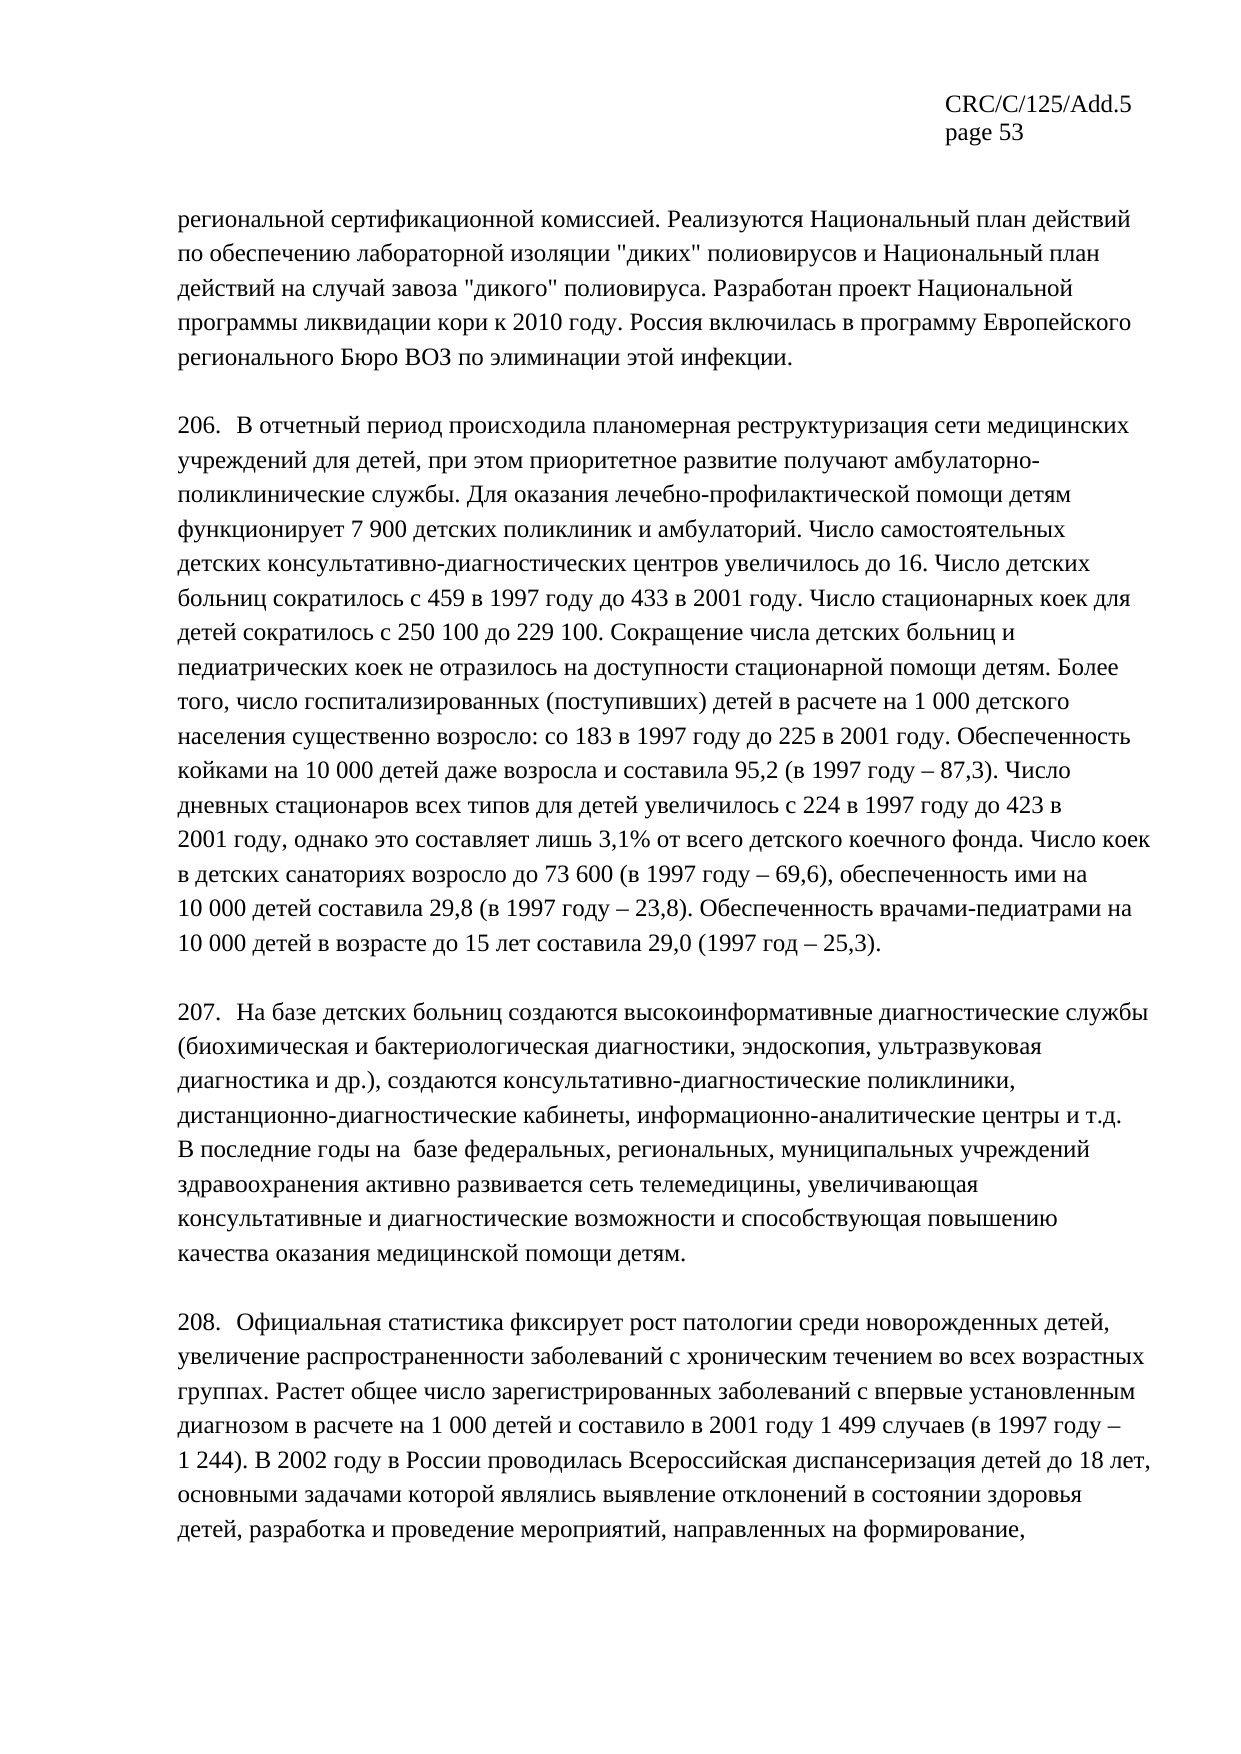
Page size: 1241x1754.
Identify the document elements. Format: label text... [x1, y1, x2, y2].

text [177, 204, 1152, 370]
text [177, 1307, 1152, 1543]
text 207. На базе детских больниц создаются высокоинформативные диагностические службы (биохимическая и бактериологическая диагностики, эндоскопия, ультразвуковая диагностика и др.), создаются консультативно-диагностические поликлиники, дистанционно-диагностические кабинеты, информационно-аналитические центры и т.д. В последние годы на базе федеральных, региональных, муниципальных учреждений здравоохранения активно развивается сеть телемедицины, увеличивающая консультативные и диагностические возможности и способствующая повышению качества оказания медицинской помощи детям. [177, 997, 1152, 1267]
text 206. В отчетный период происходила планомерная реструктуризация сети медицинских учреждений для детей, при этом приоритетное развитие получают амбулаторно-поликлинические службы. Для оказания лечебно-профилактической помощи детям функционирует 7 900 детских поликлиник и амбулаторий. Число самостоятельных детских консультативно-диагностических центров увеличилось до 16. Число детских больниц сократилось с 459 в 1997 году до 433 в 2001 году. Число стационарных коек для детей сократилось с 250 100 до 229 100. Сокращение числа детских больниц и педиатрических коек не отразилось на доступности стационарной помощи детям. Более того, число госпитализированных (поступивших) детей в расчете на 1 000 детского населения существенно возросло: со 183 в 1997 году до 225 в 2001 году. Обеспеченность койками на 10 000 детей даже возросла и составила 95,2 (в 1997 году – 87,3). Число дневных стационаров всех типов для детей увеличилось с 224 в 1997 году до 423 в 2001 году, однако это составляет лишь 3,1% от всего детского коечного фонда. Число коек в детских санаториях возросло до 73 600 (в 1997 году – 69,6), обеспеченность ими на 10 000 детей составила 29,8 (в 1997 году – 23,8). Обеспеченность врачами-педиатрами на 10 000 детей в возрасте до 15 лет составила 29,0 (1997 год – 25,3). [177, 411, 1152, 956]
